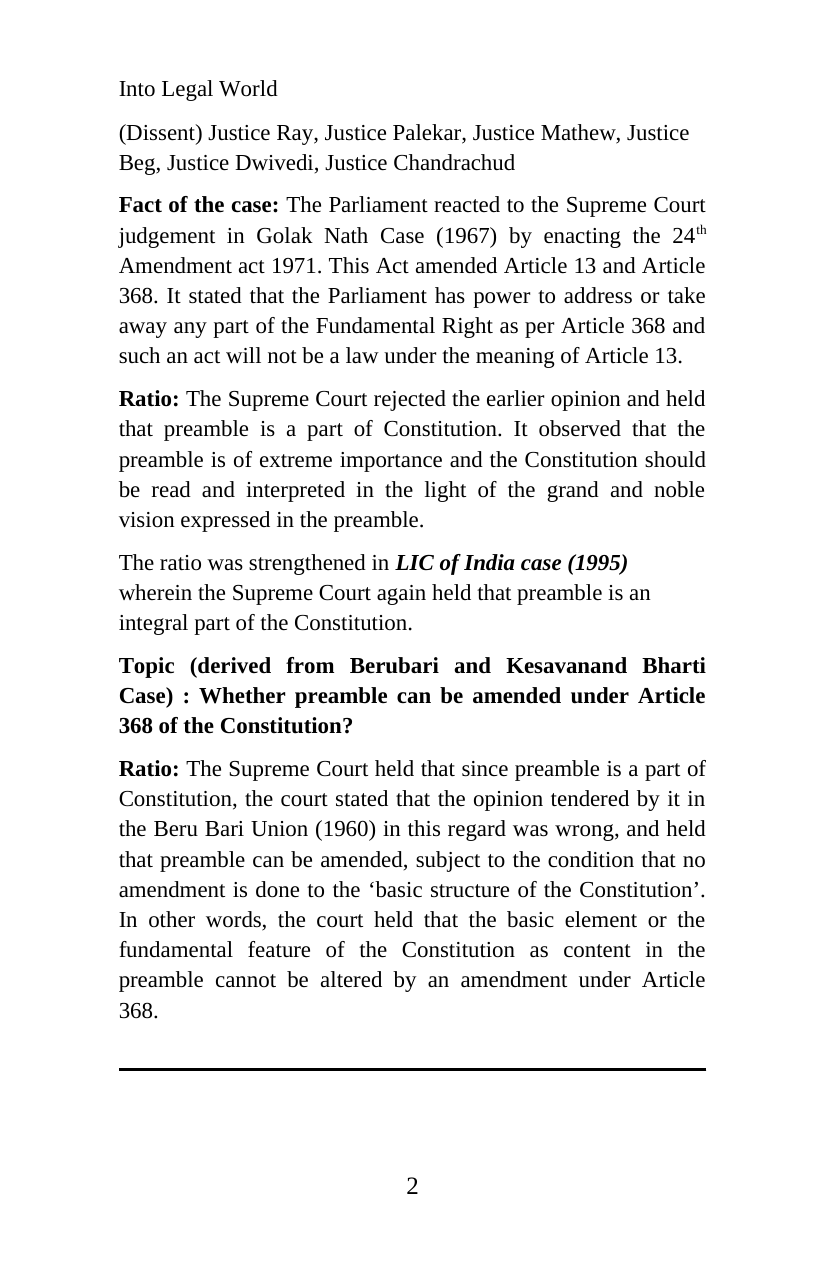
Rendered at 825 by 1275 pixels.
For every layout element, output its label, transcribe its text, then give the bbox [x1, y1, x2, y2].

text Topic (derived from Berubari and Kesavanand Bharti Case) : Whether preamble can be amended under Article 368 of the Constitution? [118, 652, 706, 739]
text Ratio: The Supreme Court held that since preamble is a part of Constitution, the court stated that the opinion tendered by it in the Beru Bari Union (1960) in this regard was wrong, and held that preamble can be amended, subject to the condition that no amendment is done to the ‘basic structure of the Constitution’. In other words, the court held that the basic element or the fundamental feature of the Constitution as content in the preamble cannot be altered by an amendment under Article 368. [118, 755, 706, 1023]
text Fact of the case: The Parliament reacted to the Supreme Court judgement in Golak Nath Case (1967) by enacting the 24th Amendment act 1971. This Act amended Article 13 and Article 368. It stated that the Parliament has power to address or take away any part of the Fundamental Right as per Article 368 and such an act will not be a law under the meaning of Article 13. [118, 191, 706, 369]
text The ratio was strengthened in LIC of India case (1995) wherein the Supreme Court again held that preamble is an integral part of the Constitution. [118, 549, 706, 636]
text Ratio: The Supreme Court rejected the earlier opinion and held that preamble is a part of Constitution. It observed that the preamble is of extreme importance and the Constitution should be read and interpreted in the light of the grand and noble vision expressed in the preamble. [118, 385, 706, 532]
text (Dissent) Justice Ray, Justice Palekar, Justice Mathew, Justice Beg, Justice Dwivedi, Justice Chandrachud [118, 118, 706, 175]
